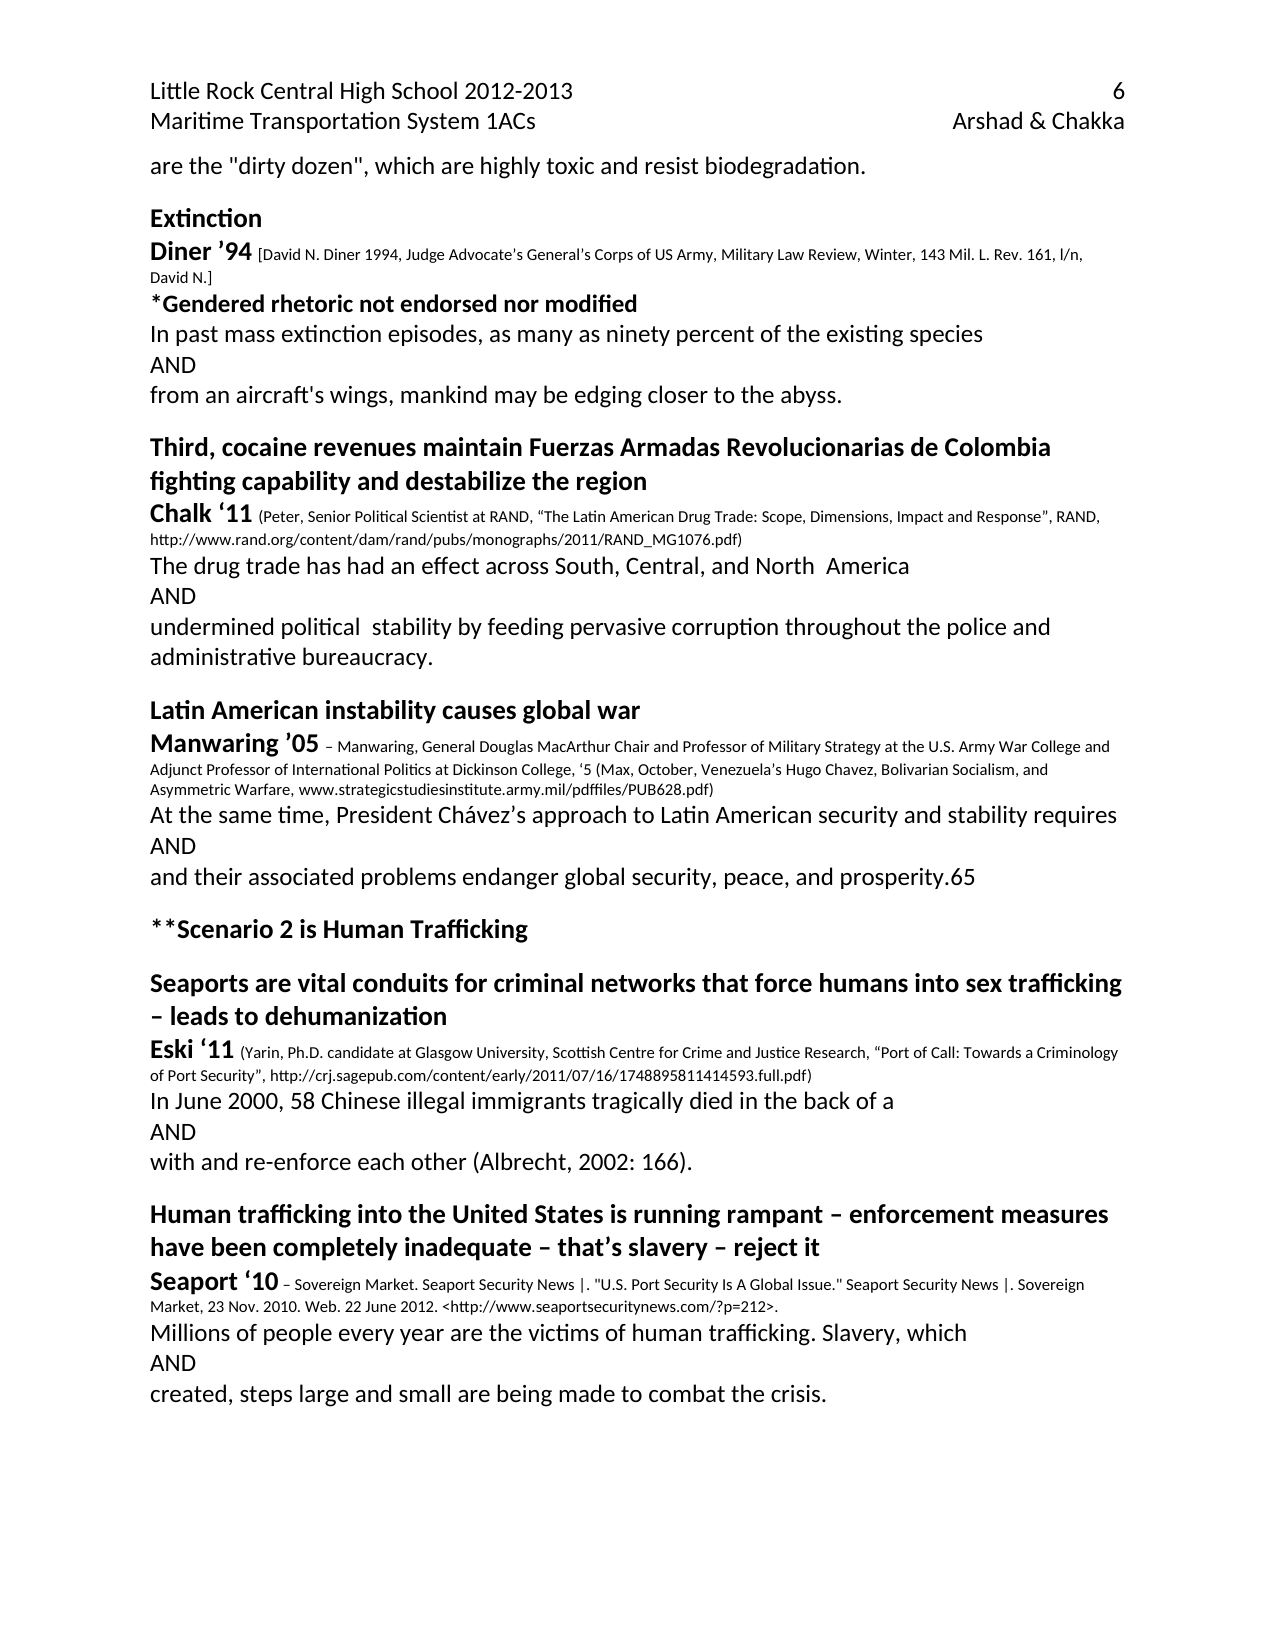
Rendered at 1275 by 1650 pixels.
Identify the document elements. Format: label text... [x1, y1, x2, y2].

text Manwaring ’05 – Manwaring, General Douglas MacArthur Chair and Professor of Military Strategy at the U.S. Army War College and Adjunct Professor of International Politics at Dickinson College, ‘5 (Max, October, Venezuela’s Hugo Chavez, Bolivarian Socialism, and Asymmetric Warfare, www.strategicstudiesinstitute.army.mil/pdffiles/PUB628.pdf) [150, 726, 1125, 799]
text The drug trade has had an effect across South, Central, and North America [150, 550, 1125, 581]
text with and re-enforce each other (Albrecht, 2002: 166). [150, 1146, 1125, 1177]
text are the "dirty dozen", which are highly toxic and resist biodegradation. [150, 150, 1125, 181]
text Eski ‘11 (Yarin, Ph.D. candidate at Glasgow University, Scottish Centre for Crime and Justice Research, “Port of Call: Towards a Criminology of Port Security”, http://crj.sagepub.com/content/early/2011/07/16/1748895811414593.full.pdf) [150, 1032, 1125, 1085]
text AND [150, 1347, 1125, 1378]
text AND [150, 581, 1125, 611]
text created, steps large and small are being made to combat the crisis. [150, 1378, 1125, 1408]
text AND [150, 349, 1125, 379]
subtitle Third, cocaine revenues maintain Fuerzas Armadas Revolucionarias de Colombia fighting capability and destabilize the region [150, 431, 1125, 497]
text In June 2000, 58 Chinese illegal immigrants tragically died in the back of a [150, 1085, 1125, 1116]
subtitle Extinction [150, 201, 1125, 234]
subtitle Latin American instability causes global war [150, 693, 1125, 726]
subtitle Human trafficking into the United States is running rampant – enforcement measures have been completely inadequate – that’s slavery – reject it [150, 1198, 1125, 1264]
text AND [150, 830, 1125, 861]
text Seaport ‘10 – Sovereign Market. Seaport Security News |. "U.S. Port Security Is A Global Issue." Seaport Security News |. Sovereign Market, 23 Nov. 2010. Web. 22 June 2012. <http://www.seaportsecuritynews.com/?p=212>. [150, 1264, 1125, 1317]
text Chalk ‘11 (Peter, Senior Political Scientist at RAND, “The Latin American Drug Trade: Scope, Dimensions, Impact and Response”, RAND, http://www.rand.org/content/dam/rand/pubs/monographs/2011/RAND_MG1076.pdf) [150, 497, 1125, 550]
text Millions of people every year are the victims of human trafficking. Slavery, which [150, 1317, 1125, 1347]
text from an aircraft's wings, mankind may be edging closer to the abyss. [150, 379, 1125, 410]
text *Gendered rhetoric not endorsed nor modified [150, 288, 1125, 318]
subtitle **Scenario 2 is Human Trafficking [150, 912, 1125, 945]
subtitle Seaports are vital conduits for criminal networks that force humans into sex trafficking – leads to dehumanization [150, 966, 1125, 1032]
text AND [150, 1116, 1125, 1146]
text Diner ’94 [David N. Diner 1994, Judge Advocate’s General’s Corps of US Army, Military Law Review, Winter, 143 Mil. L. Rev. 161, l/n, David N.] [150, 234, 1125, 288]
text At the same time, President Chávez’s approach to Latin American security and stability requires [150, 799, 1125, 830]
text and their associated problems endanger global security, peace, and prosperity.65 [150, 861, 1125, 891]
text undermined political stability by feeding pervasive corruption throughout the police and administrative bureaucracy. [150, 611, 1125, 672]
text In past mass extinction episodes, as many as ninety percent of the existing species [150, 318, 1125, 349]
